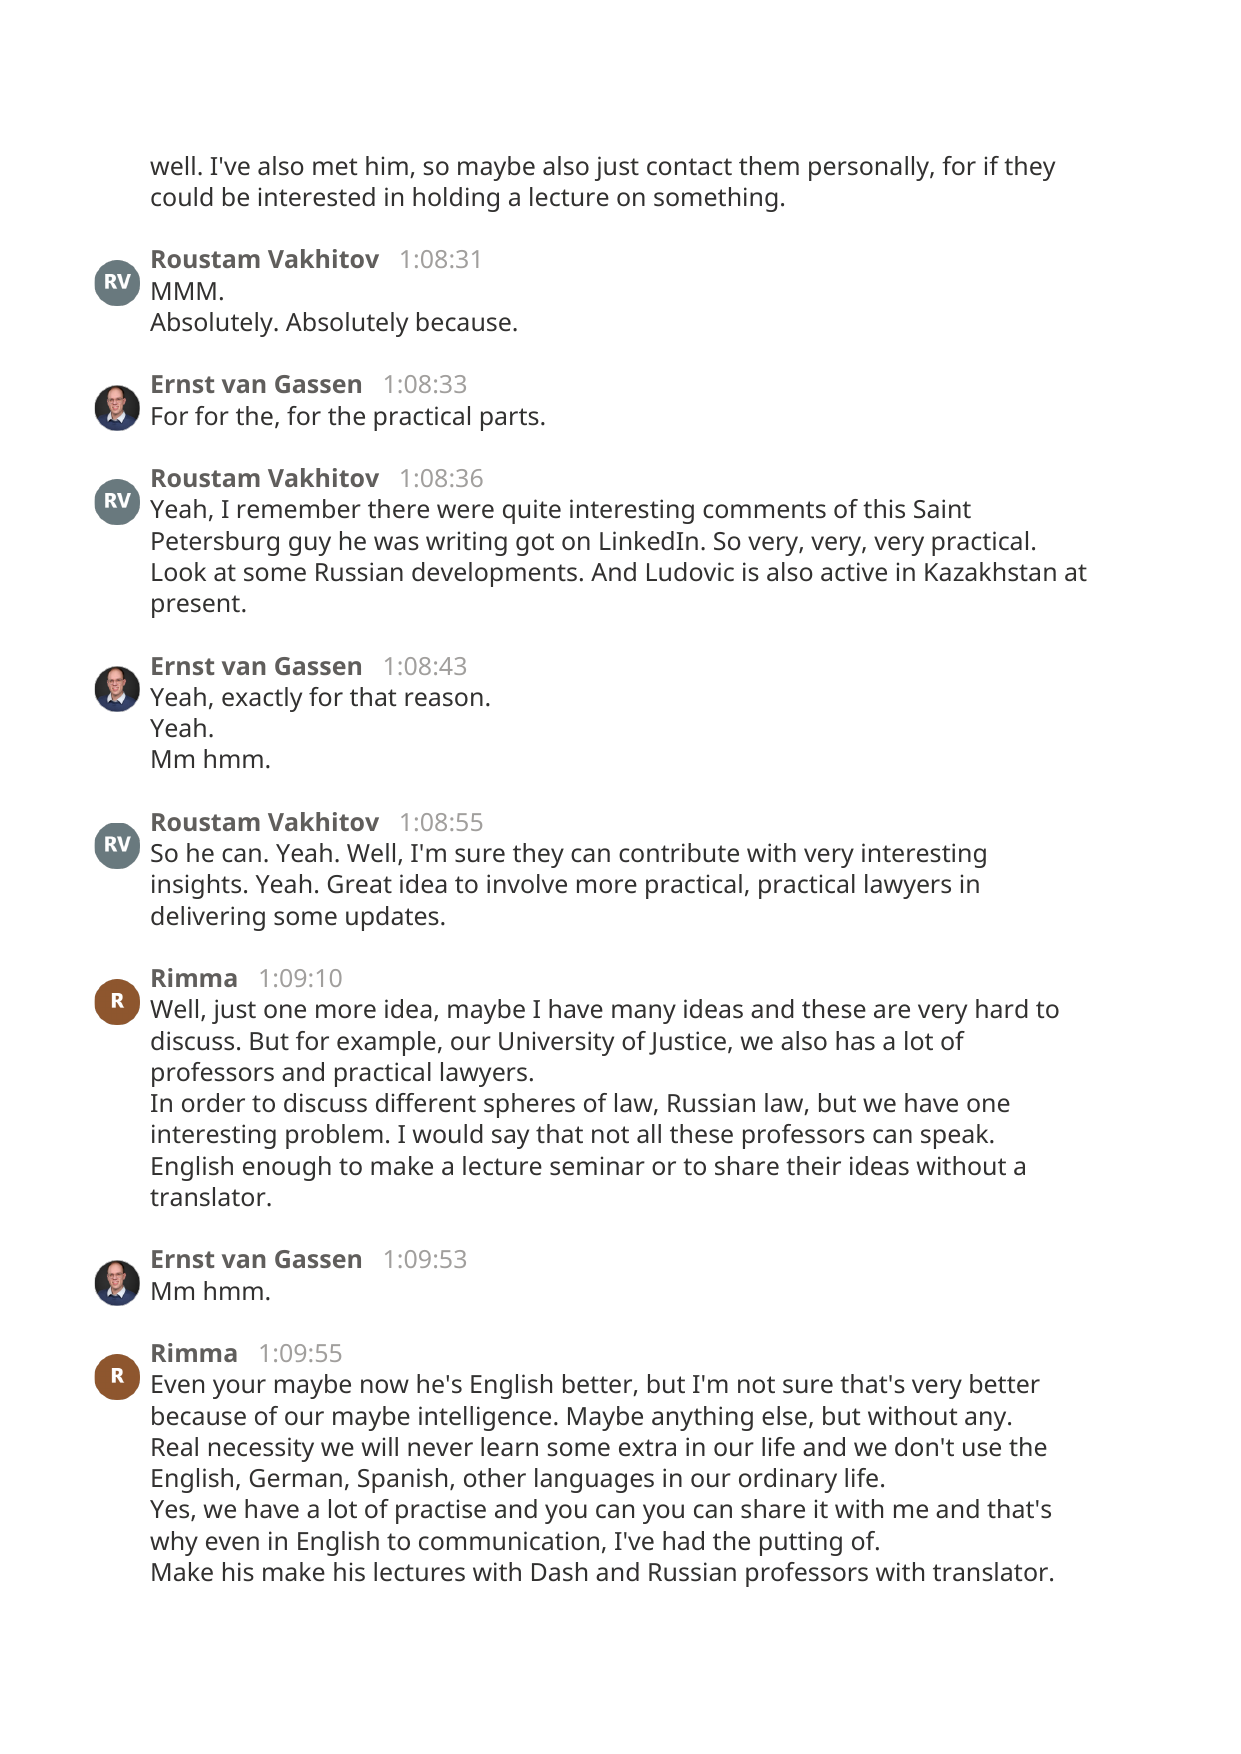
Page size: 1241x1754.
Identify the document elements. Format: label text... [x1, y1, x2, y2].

text Roustam Vakhitov 1:08:55 So he can. Yeah. Well, I'm sure they can contribute with very interesting insights. Yeah. Great idea to involve more practical, practical lawyers in delivering some updates. [150, 775, 1090, 931]
text Ernst van Gassen 1:09:53 Mm hmm. [150, 1212, 1090, 1306]
text Roustam Vakhitov 1:08:36 Yeah, I remember there were quite interesting comments of this Saint Petersburg guy he was writing got on LinkedIn. So very, very, very practical. Look at some Russian developments. And Ludovic is also active in Kazakhstan at present. [150, 431, 1090, 619]
picture [94, 979, 140, 1025]
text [150, 150, 1090, 212]
picture [94, 385, 140, 431]
picture [94, 666, 140, 712]
text Roustam Vakhitov 1:08:31 MMM. Absolutely. Absolutely because. [150, 212, 1090, 337]
picture [94, 823, 140, 869]
text Rimma 1:09:10 Well, just one more idea, maybe I have many ideas and these are very hard to discuss. But for example, our University of Justice, we also has a lot of professors and practical lawyers. In order to discuss different spheres of law, Russian law, but we have one interesting problem. I would say that not all these professors can speak. English enough to make a lecture seminar or to share their ideas without a translator. [150, 931, 1090, 1212]
text Ernst van Gassen 1:08:33 For for the, for the practical parts. [150, 337, 1090, 431]
picture [94, 1354, 140, 1400]
picture [94, 479, 140, 525]
text Ernst van Gassen 1:08:43 Yeah, exactly for that reason. Yeah. Mm hmm. [150, 619, 1090, 775]
picture [94, 1260, 140, 1306]
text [150, 1306, 1090, 1587]
picture [94, 260, 140, 306]
